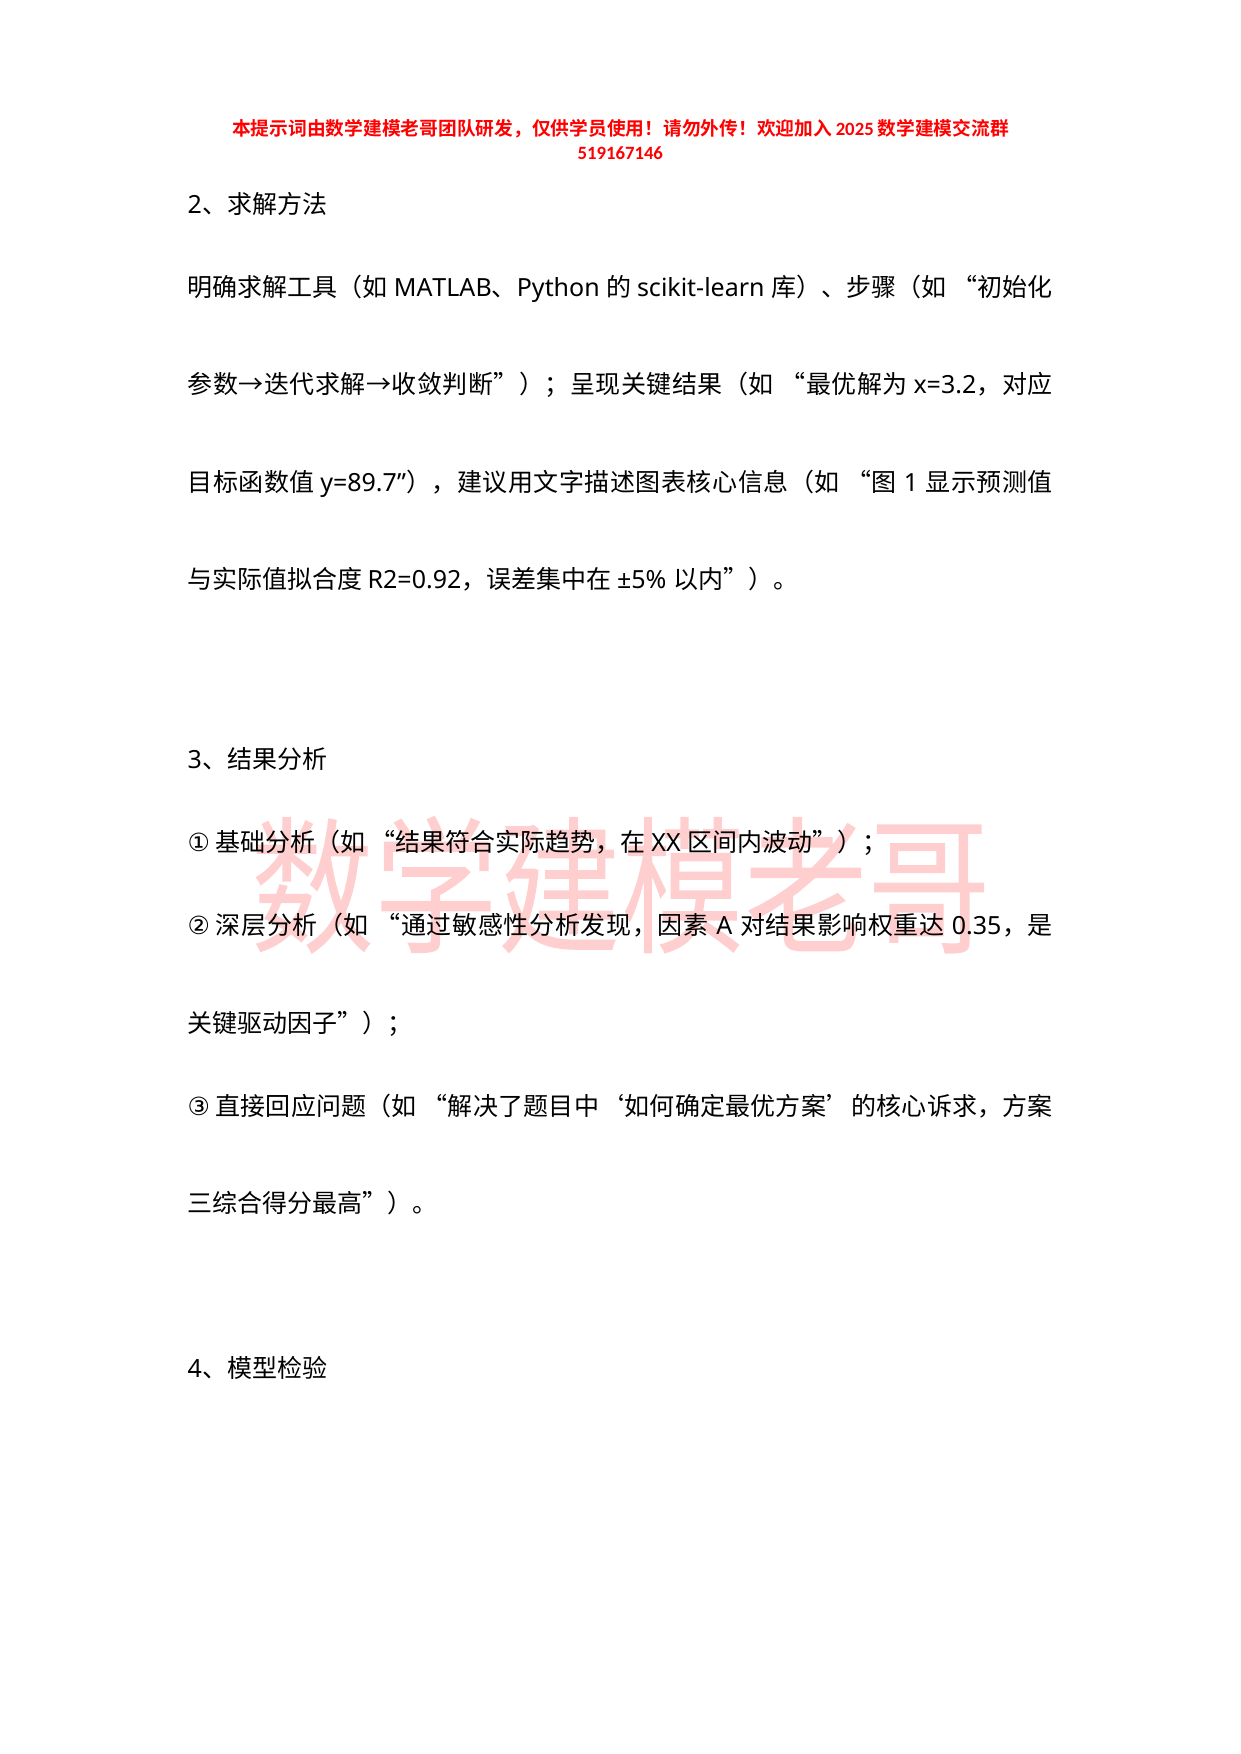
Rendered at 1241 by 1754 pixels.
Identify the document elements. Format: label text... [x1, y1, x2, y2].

list ②深层分析（如 “通过敏感性分析发现，因素 A 对结果影响权重达 0.35，是关键驱动因子”）； [187, 891, 1053, 1054]
list 求解方法 [187, 170, 1053, 235]
list ①基础分析（如 “结果符合实际趋势，在 XX 区间内波动”）； [187, 808, 1053, 873]
list ③直接回应问题（如 “解决了题目中‘如何确定最优方案’的核心诉求，方案三综合得分最高”）。​ [187, 1072, 1053, 1234]
list 模型检验 [187, 1334, 1053, 1399]
list 结果分析 [187, 725, 1053, 790]
list 明确求解工具（如 MATLAB、Python 的 scikit-learn 库）、步骤（如 “初始化参数→迭代求解→收敛判断”）；呈现关键结果（如 “最优解为x=3.2，对应目标函数值y=89.7”），建议用文字描述图表核心信息（如 “图 1 显示预测值与实际值拟合度R2=0.92，误差集中在 ±5% 以内”）。​ [187, 253, 1053, 611]
